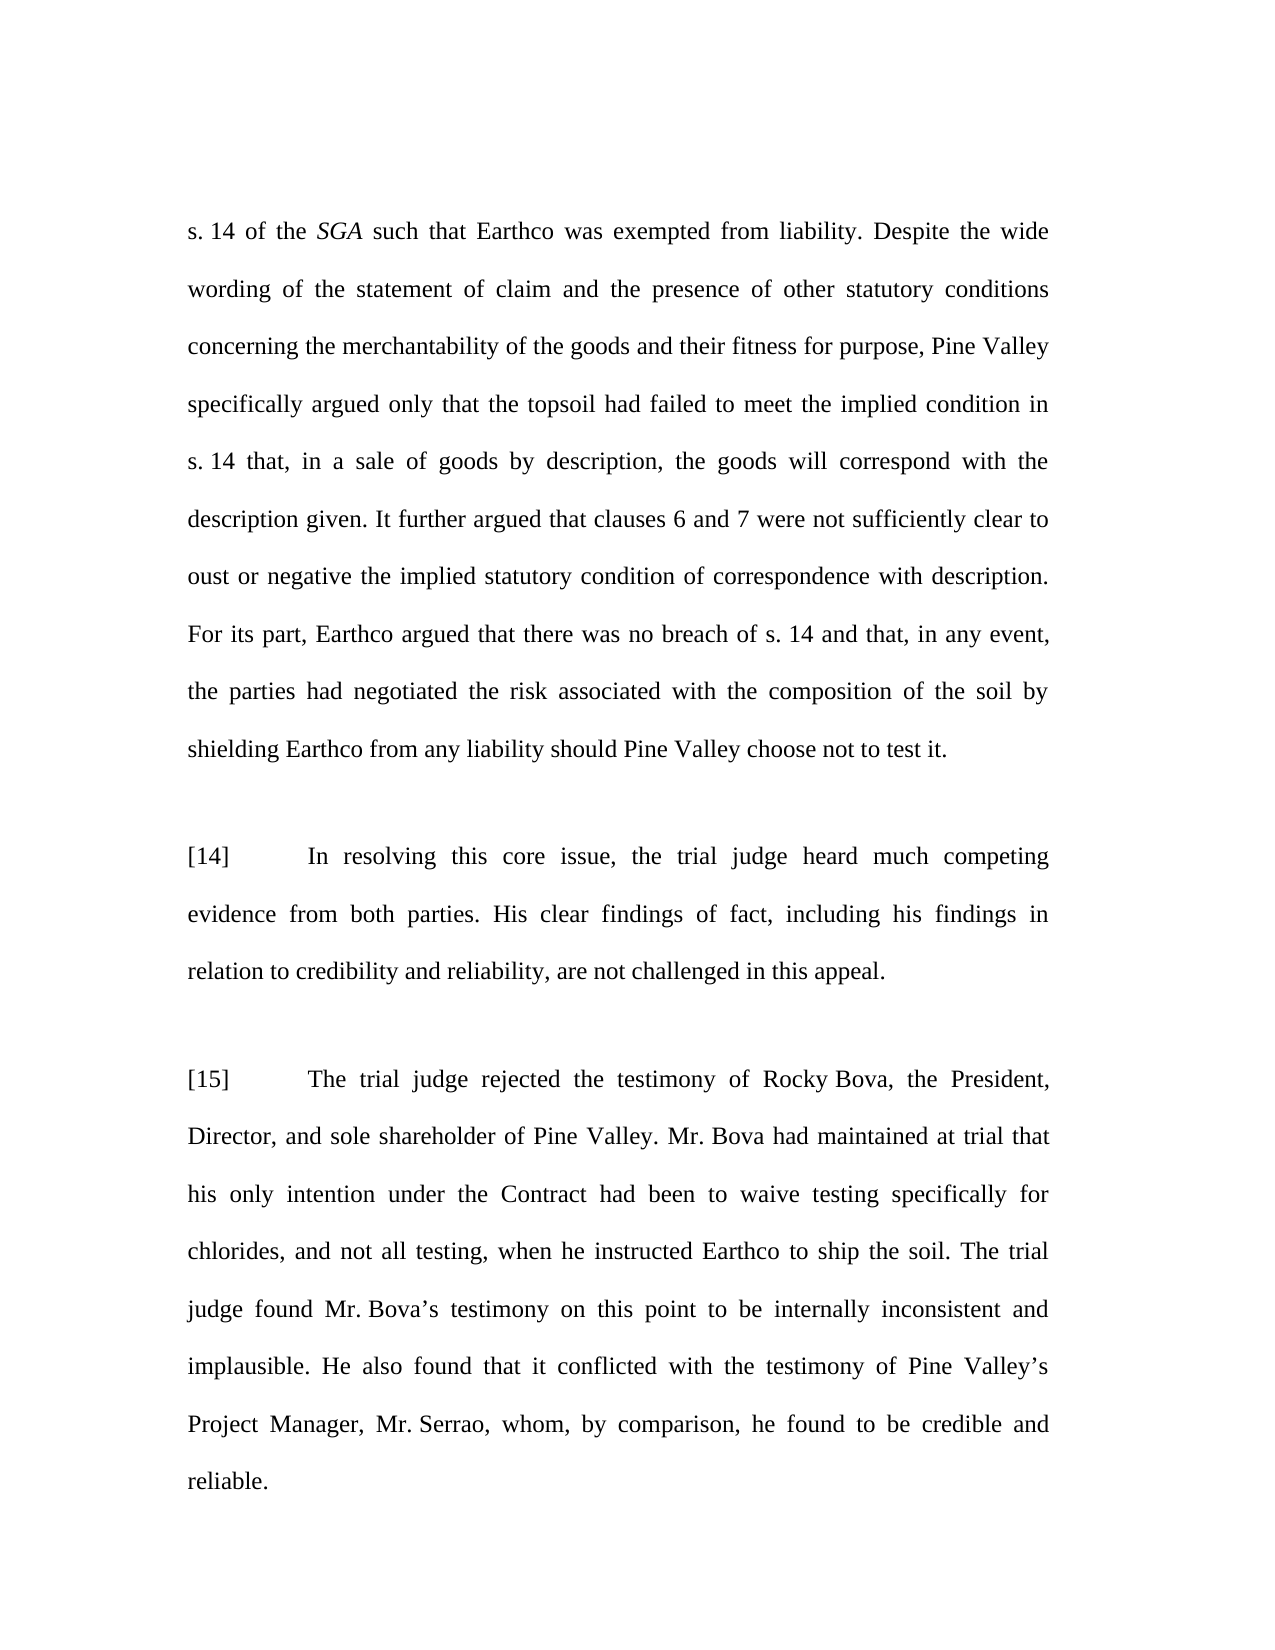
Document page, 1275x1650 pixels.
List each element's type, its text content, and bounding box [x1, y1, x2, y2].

text In resolving this core issue, the trial judge heard much competing evidence from both parties. His clear findings of fact, including his findings in relation to credibility and reliability, are not challenged in this appeal. [187, 841, 1050, 985]
text The trial judge rejected the testimony of Rocky Bova, the President, Director, and sole shareholder of Pine Valley. Mr. Bova had maintained at trial that his only intention under the Contract had been to waive testing specifically for chlorides, and not all testing, when he instructed Earthco to ship the soil. The trial judge found Mr. Bova’s testimony on this point to be internally inconsistent and implausible. He also found that it conflicted with the testimony of Pine Valley’s Project Manager, Mr. Serrao, whom, by comparison, he found to be credible and reliable. [187, 1064, 1050, 1495]
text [187, 216, 1050, 763]
